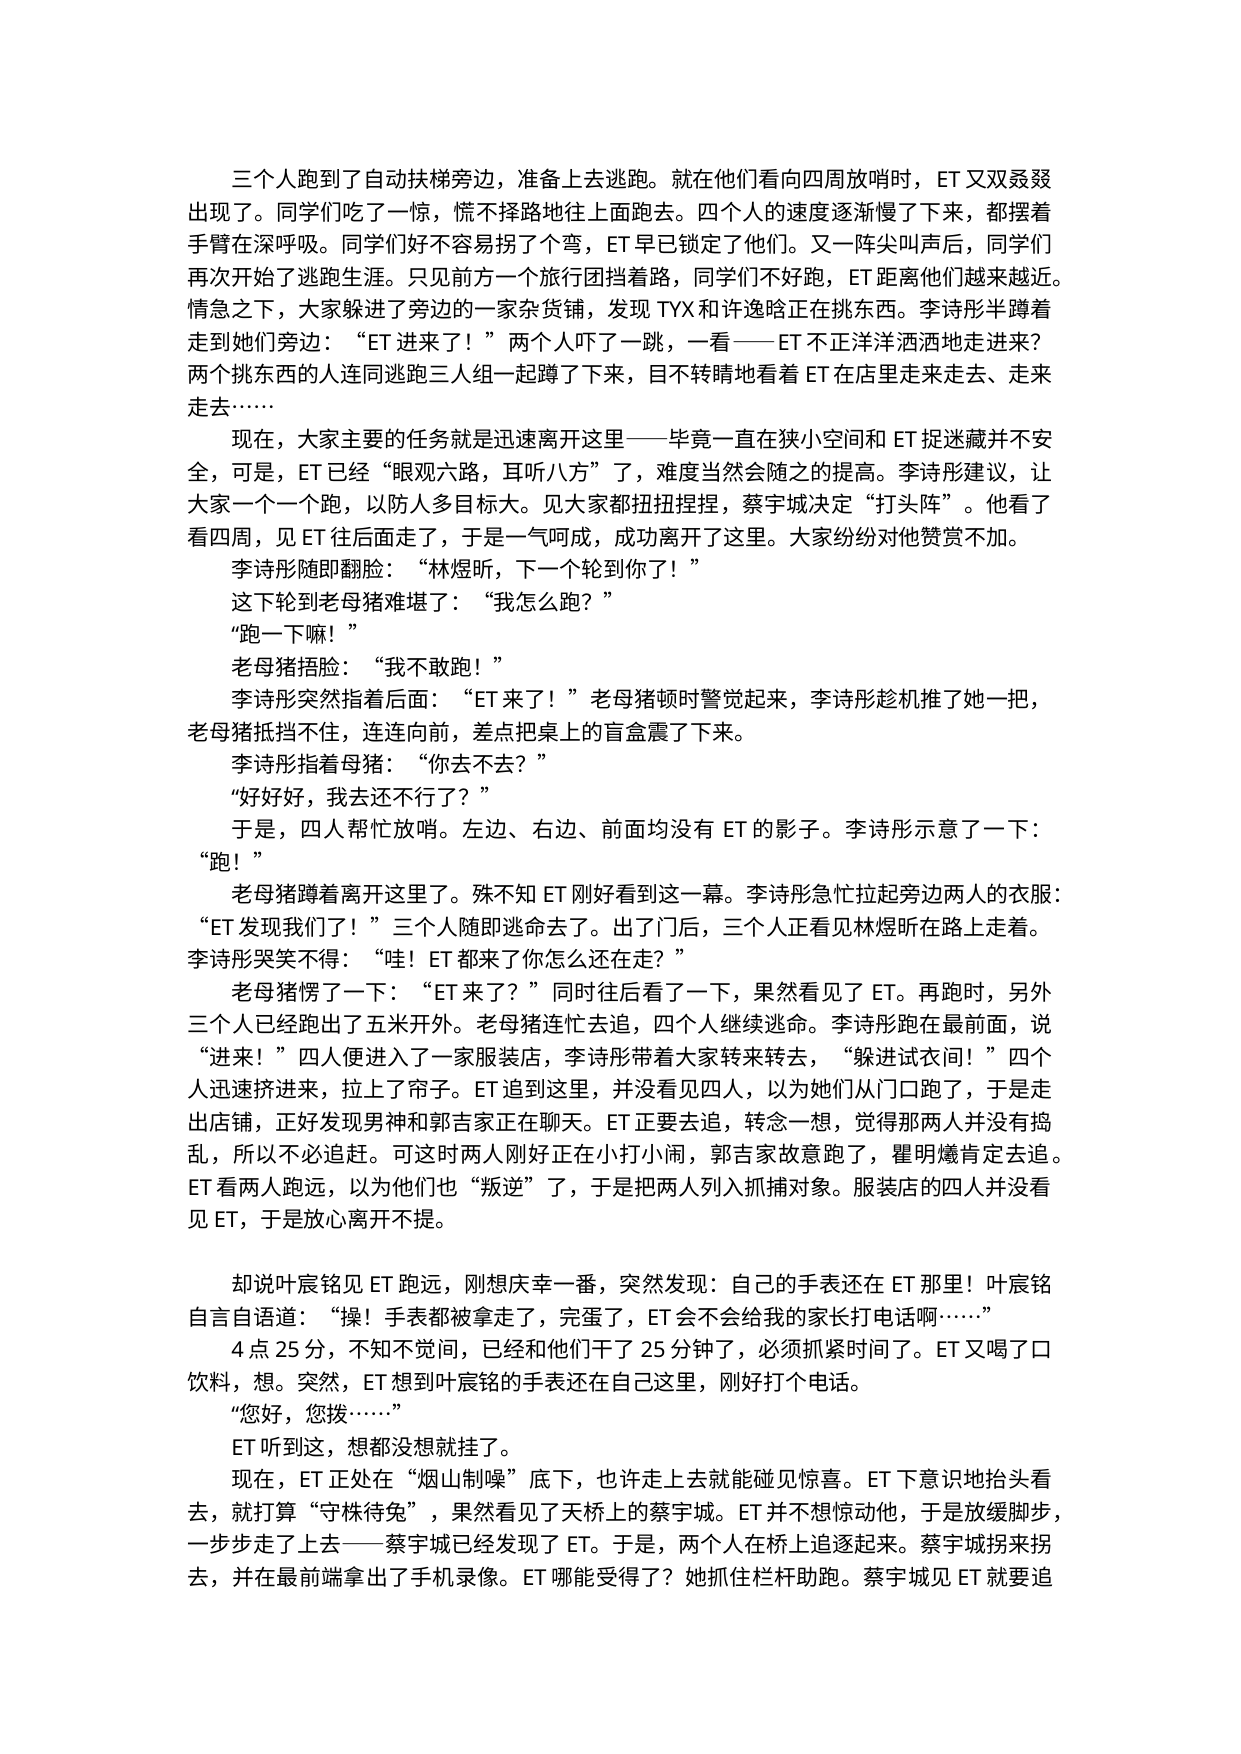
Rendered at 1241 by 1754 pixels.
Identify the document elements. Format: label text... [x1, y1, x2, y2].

text 老母猪蹲着离开这里了。殊不知ET刚好看到这一幕。李诗彤急忙拉起旁边两人的衣服：“ET发现我们了！”三个人随即逃命去了。出了门后，三个人正看见林煜昕在路上走着。李诗彤哭笑不得：“哇！ET都来了你怎么还在走？” [187, 877, 1053, 974]
text 却说叶宸铭见ET跑远，刚想庆幸一番，突然发现：自己的手表还在ET那里！叶宸铭自言自语道：“操！手表都被拿走了，完蛋了，ET会不会给我的家长打电话啊……” [187, 1267, 1053, 1332]
text “好好好，我去还不行了？” [187, 779, 1053, 812]
text 老母猪捂脸：“我不敢跑！” [187, 649, 1053, 682]
text 这下轮到老母猪难堪了：“我怎么跑？” [187, 584, 1053, 617]
text ET听到这，想都没想就挂了。 [187, 1429, 1053, 1462]
text “您好，您拨……” [187, 1397, 1053, 1429]
text 现在，大家主要的任务就是迅速离开这里——毕竟一直在狭小空间和ET捉迷藏并不安全，可是，ET已经“眼观六路，耳听八方”了，难度当然会随之的提高。李诗彤建议，让大家一个一个跑，以防人多目标大。见大家都扭扭捏捏，蔡宇城决定“打头阵”。他看了看四周，见ET往后面走了，于是一气呵成，成功离开了这里。大家纷纷对他赞赏不加。 [187, 422, 1053, 552]
text 李诗彤突然指着后面：“ET来了！”老母猪顿时警觉起来，李诗彤趁机推了她一把，老母猪抵挡不住，连连向前，差点把桌上的盲盒震了下来。 [187, 682, 1053, 747]
text 李诗彤指着母猪：“你去不去？” [187, 747, 1053, 779]
text 李诗彤随即翻脸：“林煜昕，下一个轮到你了！” [187, 552, 1053, 584]
text 三个人跑到了自动扶梯旁边，准备上去逃跑。就在他们看向四周放哨时，ET又双叒叕出现了。同学们吃了一惊，慌不择路地往上面跑去。四个人的速度逐渐慢了下来，都摆着手臂在深呼吸。同学们好不容易拐了个弯，ET早已锁定了他们。又一阵尖叫声后，同学们再次开始了逃跑生涯。只见前方一个旅行团挡着路，同学们不好跑，ET距离他们越来越近。情急之下，大家躲进了旁边的一家杂货铺，发现TYX和许逸晗正在挑东西。李诗彤半蹲着走到她们旁边：“ET进来了！”两个人吓了一跳，一看——ET不正洋洋洒洒地走进来？两个挑东西的人连同逃跑三人组一起蹲了下来，目不转睛地看着ET在店里走来走去、走来走去…… [187, 162, 1053, 422]
text 于是，四人帮忙放哨。左边、右边、前面均没有ET的影子。李诗彤示意了一下：“跑！” [187, 812, 1053, 877]
text 老母猪愣了一下：“ET来了？”同时往后看了一下，果然看见了ET。再跑时，另外三个人已经跑出了五米开外。老母猪连忙去追，四个人继续逃命。李诗彤跑在最前面，说：“进来！”四人便进入了一家服装店，李诗彤带着大家转来转去，“躲进试衣间！”四个人迅速挤进来，拉上了帘子。ET追到这里，并没看见四人，以为她们从门口跑了，于是走出店铺，正好发现男神和郭吉家正在聊天。ET正要去追，转念一想，觉得那两人并没有捣乱，所以不必追赶。可这时两人刚好正在小打小闹，郭吉家故意跑了，瞿明爔肯定去追。ET看两人跑远，以为他们也“叛逆”了，于是把两人列入抓捕对象。服装店的四人并没看见ET，于是放心离开不提。 [187, 974, 1053, 1234]
text 4点25分，不知不觉间，已经和他们干了25分钟了，必须抓紧时间了。ET又喝了口饮料，想。突然，ET想到叶宸铭的手表还在自己这里，刚好打个电话。 [187, 1332, 1053, 1397]
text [187, 1462, 1053, 1592]
text “跑一下嘛！” [187, 617, 1053, 649]
